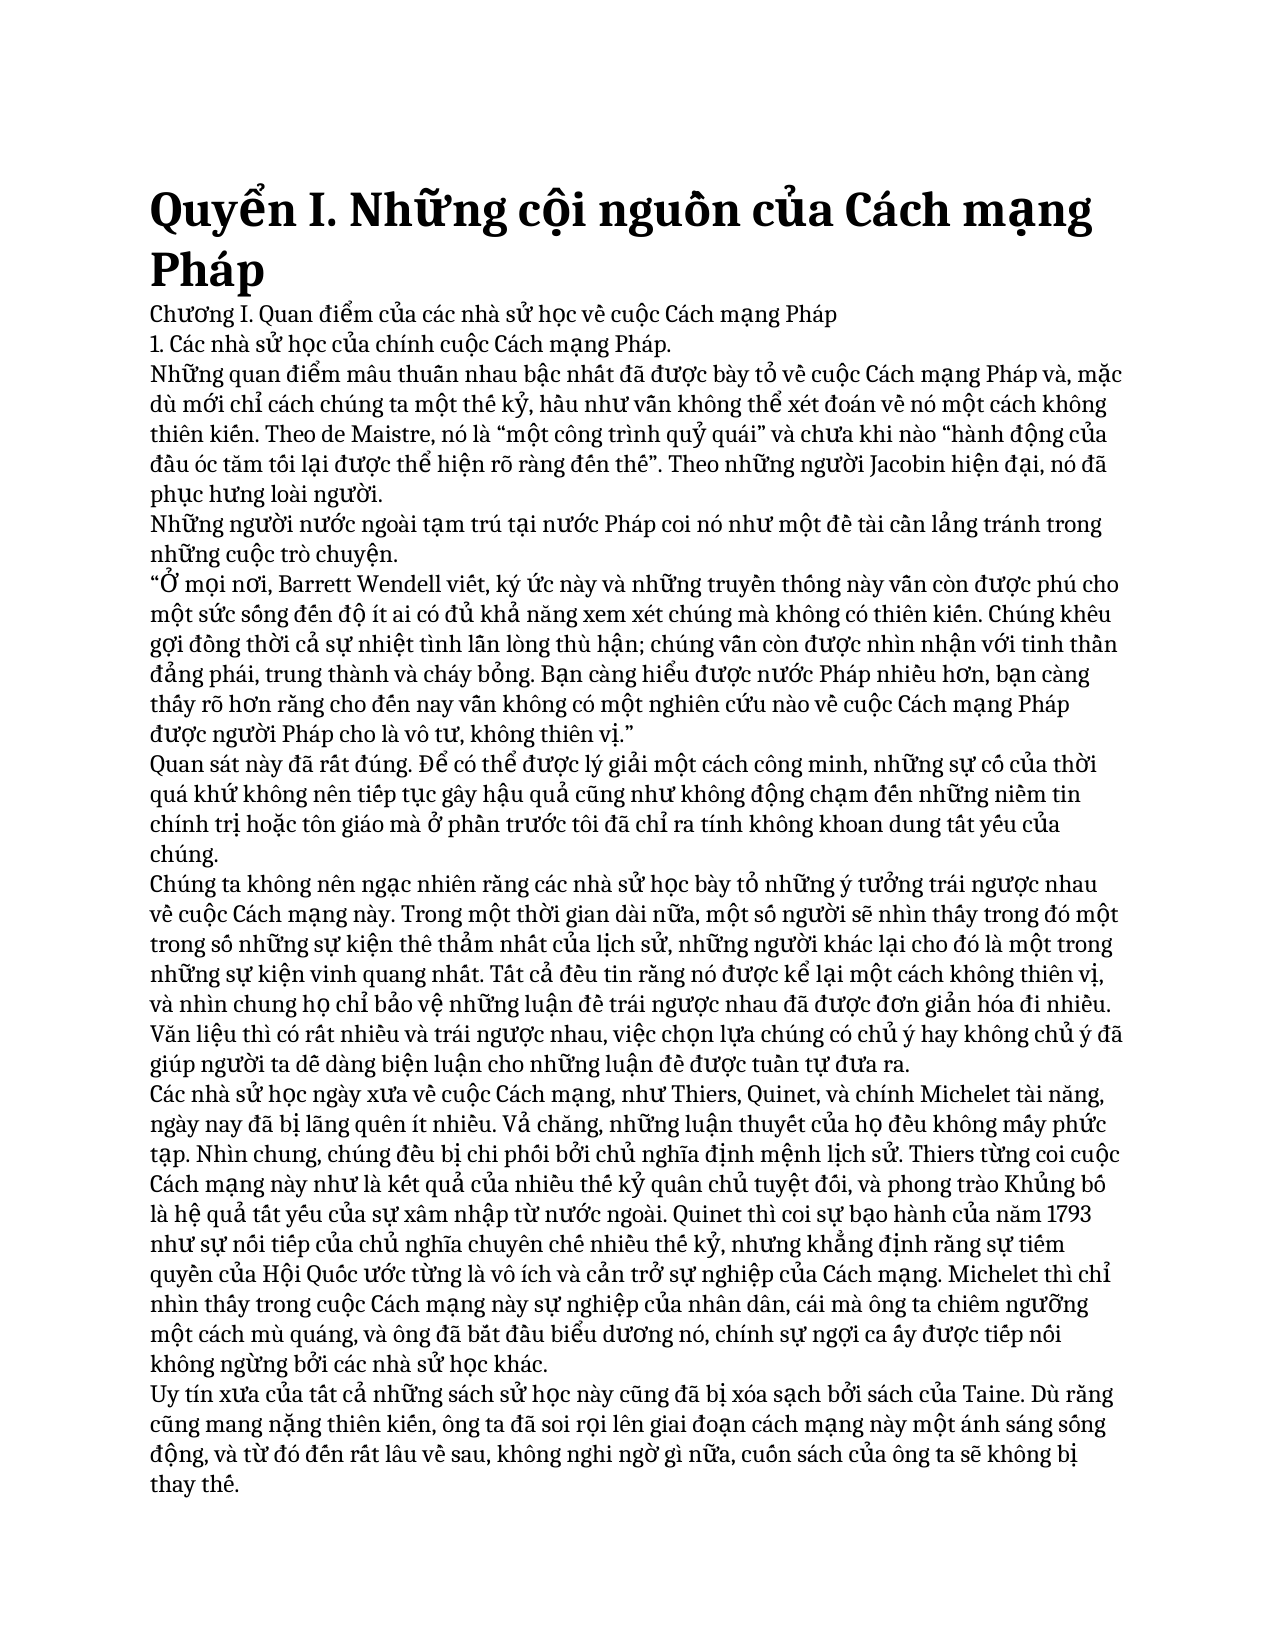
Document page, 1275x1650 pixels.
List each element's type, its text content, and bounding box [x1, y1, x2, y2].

text Uy tín xưa của tất cả những sách sử học này cũng đã bị xóa sạch bởi sách của Taine. Dù rằng cũng mang nặng thiên kiến, ông ta đã soi rọi lên giai đoạn cách mạng này một ánh sáng sống động, và từ đó đến rất lâu về sau, không nghi ngờ gì nữa, cuốn sách của ông ta sẽ không bị thay thế. [150, 1379, 1125, 1499]
text Chương I. Quan điểm của các nhà sử học về cuộc Cách mạng Pháp [150, 299, 1125, 329]
text Những người nước ngoài tạm trú tại nước Pháp coi nó như một đề tài cần lảng tránh trong những cuộc trò chuyện. [150, 509, 1125, 569]
text Những quan điểm mâu thuẫn nhau bậc nhất đã được bày tỏ về cuộc Cách mạng Pháp và, mặc dù mới chỉ cách chúng ta một thế kỷ, hầu như vẫn không thể xét đoán về nó một cách không thiên kiến. Theo de Maistre, nó là “một công trình quỷ quái” và chưa khi nào “hành động của đầu óc tăm tối lại được thể hiện rõ ràng đến thế”. Theo những người Jacobin hiện đại, nó đã phục hưng loài người. [150, 359, 1125, 509]
text “Ở mọi nơi, Barrett Wendell viết, ký ức này và những truyền thống này vẫn còn được phú cho một sức sống đến độ ít ai có đủ khả năng xem xét chúng mà không có thiên kiến. Chúng khêu gợi đồng thời cả sự nhiệt tình lẫn lòng thù hận; chúng vẫn còn được nhìn nhận với tinh thần đảng phái, trung thành và cháy bỏng. Bạn càng hiểu được nước Pháp nhiều hơn, bạn càng thấy rõ hơn rằng cho đến nay vẫn không có một nghiên cứu nào về cuộc Cách mạng Pháp được người Pháp cho là vô tư, không thiên vị.” [150, 569, 1125, 749]
text Các nhà sử học ngày xưa về cuộc Cách mạng, như Thiers, Quinet, và chính Michelet tài năng, ngày nay đã bị lãng quên ít nhiều. Vả chăng, những luận thuyết của họ đều không mấy phức tạp. Nhìn chung, chúng đều bị chi phối bởi chủ nghĩa định mệnh lịch sử. Thiers từng coi cuộc Cách mạng này như là kết quả của nhiều thế kỷ quân chủ tuyệt đối, và phong trào Khủng bố là hệ quả tất yếu của sự xâm nhập từ nước ngoài. Quinet thì coi sự bạo hành của năm 1793 như sự nối tiếp của chủ nghĩa chuyên chế nhiều thế kỷ, nhưng khẳng định rằng sự tiếm quyền của Hội Quốc ước từng là vô ích và cản trở sự nghiệp của Cách mạng. Michelet thì chỉ nhìn thấy trong cuộc Cách mạng này sự nghiệp của nhân dân, cái mà ông ta chiêm ngưỡng một cách mù quáng, và ông đã bắt đầu biểu dương nó, chính sự ngợi ca ấy được tiếp nối không ngừng bởi các nhà sử học khác. [150, 1079, 1125, 1379]
subtitle Quyển I. Những cội nguồn của Cách mạng Pháp [150, 179, 1125, 299]
text 1. Các nhà sử học của chính cuộc Cách mạng Pháp. [150, 329, 1125, 359]
text Quan sát này đã rất đúng. Để có thể được lý giải một cách công minh, những sự cố của thời quá khứ không nên tiếp tục gây hậu quả cũng như không động chạm đến những niềm tin chính trị hoặc tôn giáo mà ở phần trước tôi đã chỉ ra tính không khoan dung tất yếu của chúng. [150, 749, 1125, 869]
text Chúng ta không nên ngạc nhiên rằng các nhà sử học bày tỏ những ý tưởng trái ngược nhau về cuộc Cách mạng này. Trong một thời gian dài nữa, một số người sẽ nhìn thấy trong đó một trong số những sự kiện thê thảm nhất của lịch sử, những người khác lại cho đó là một trong những sự kiện vinh quang nhất. Tất cả đều tin rằng nó được kể lại một cách không thiên vị, và nhìn chung họ chỉ bảo vệ những luận đề trái ngược nhau đã được đơn giản hóa đi nhiều. Văn liệu thì có rất nhiều và trái ngược nhau, việc chọn lựa chúng có chủ ý hay không chủ ý đã giúp người ta dễ dàng biện luận cho những luận đề được tuần tự đưa ra. [150, 869, 1125, 1079]
